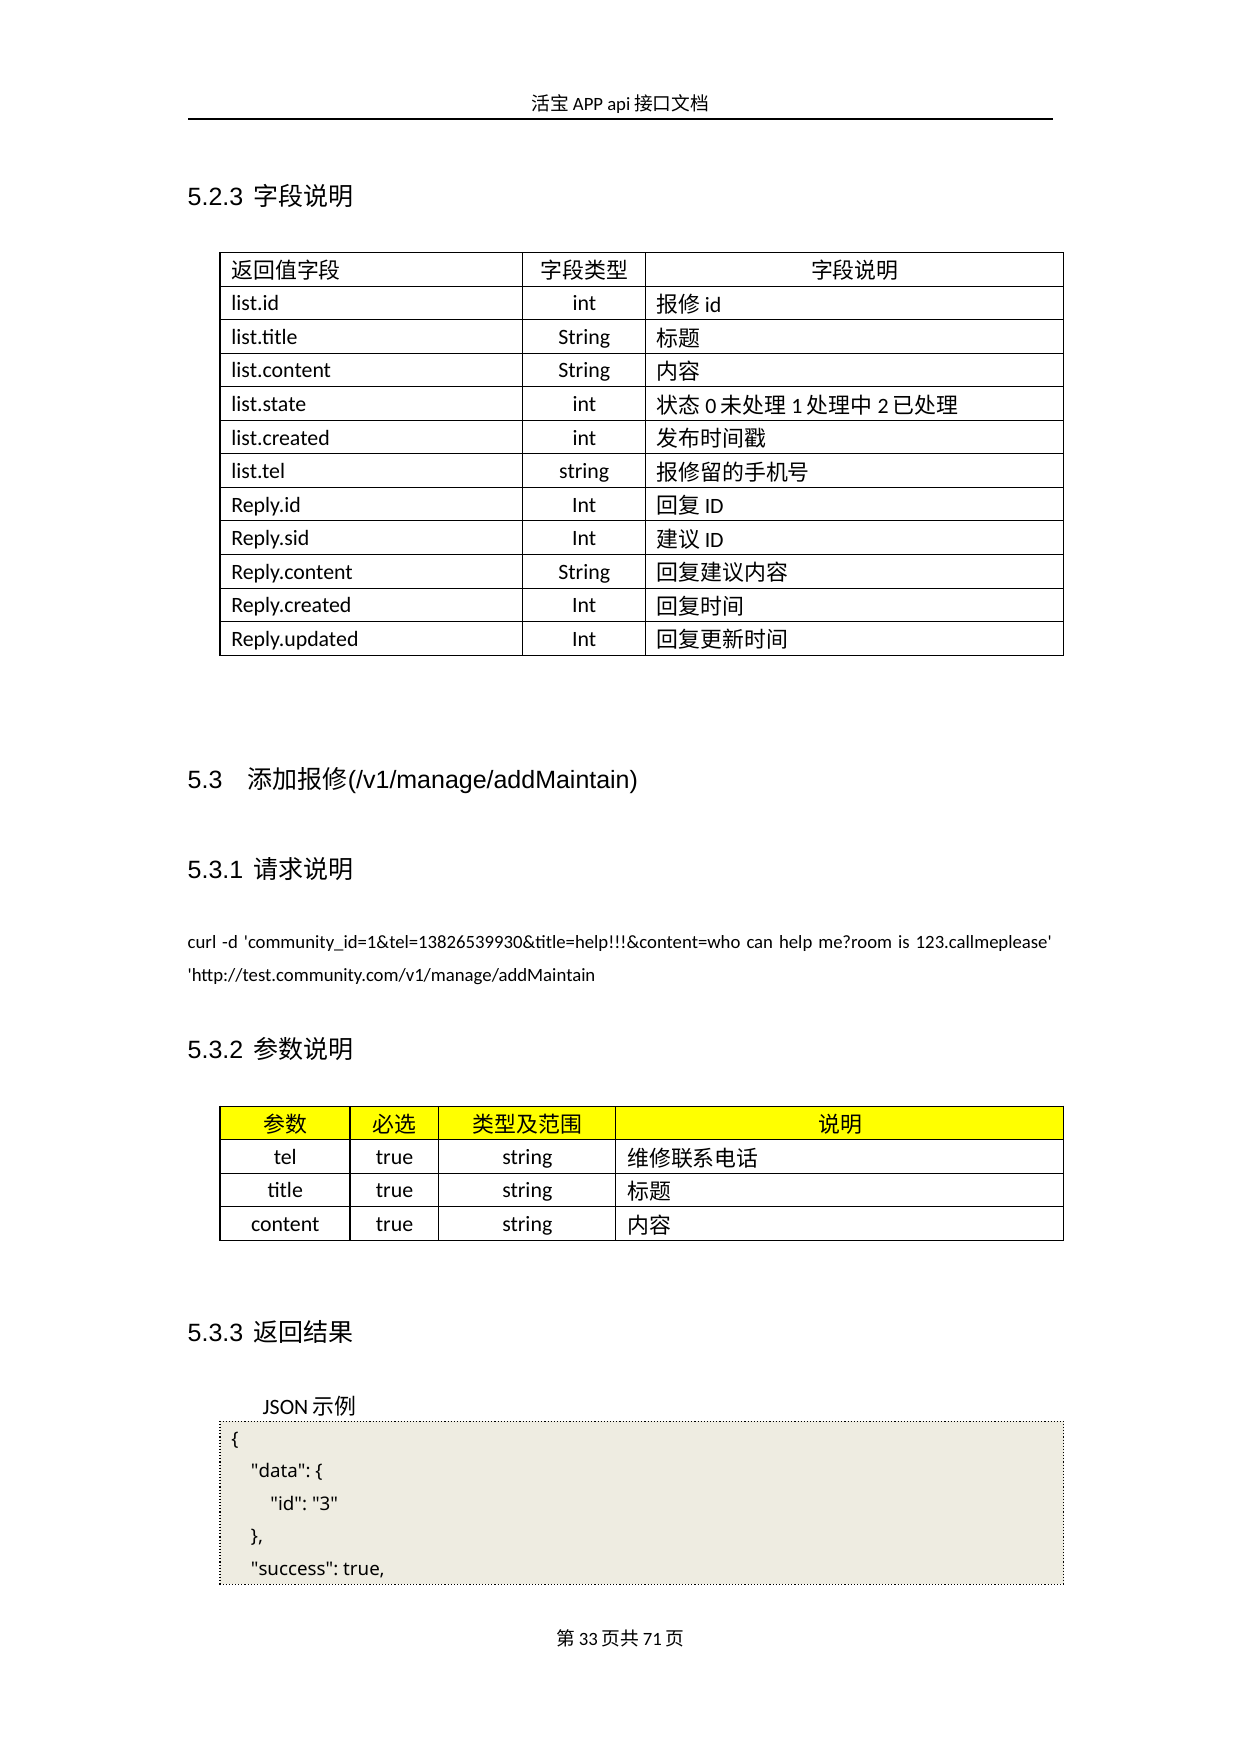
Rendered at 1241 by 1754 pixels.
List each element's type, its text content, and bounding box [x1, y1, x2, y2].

table_cell String [523, 555, 645, 587]
table_cell string [439, 1174, 615, 1206]
subtitle 参数说明 [187, 1016, 1053, 1081]
table_cell int [523, 387, 645, 420]
table_header 返回值字段 [221, 253, 522, 286]
table_cell string [439, 1207, 615, 1240]
table_cell 状态 0未处理 1处理中 2已处理 [646, 387, 1063, 420]
table_cell Reply.updated [221, 622, 522, 654]
table_header 必选 [351, 1107, 438, 1139]
subtitle 请求说明 [187, 836, 1053, 901]
table_header 参数 [221, 1107, 349, 1139]
text curl -d 'community_id=1&tel=13826539930&title=help!!!&content=who can help me?room is 123.callmeplease' 'http://test.community.com/v1/manage/addMaintain [187, 926, 1053, 991]
table_cell Reply.sid [221, 521, 522, 554]
table_cell Int [523, 488, 645, 520]
table_cell list.created [221, 421, 522, 453]
table_cell Reply.created [221, 589, 522, 621]
table_cell true [351, 1140, 438, 1173]
subtitle 字段说明 [187, 162, 1053, 227]
table_cell 回复时间 [646, 589, 1063, 621]
table_cell content [221, 1207, 349, 1240]
table_cell 回复ID [646, 488, 1063, 520]
table_cell title [221, 1174, 349, 1206]
table_cell list.content [221, 354, 522, 386]
table_header 字段说明 [646, 253, 1063, 286]
table_cell 回复更新时间 [646, 622, 1063, 654]
table_cell 维修联系电话 [616, 1140, 1063, 1173]
table_cell Reply.id [221, 488, 522, 520]
table_cell 报修留的手机号 [646, 454, 1063, 487]
table_cell Int [523, 521, 645, 554]
table_cell list.state [221, 387, 522, 420]
subtitle 返回结果 [187, 1298, 1053, 1363]
text JSON示例 [262, 1388, 1053, 1421]
table_cell String [523, 354, 645, 386]
table_cell list.title [221, 320, 522, 353]
table_cell 发布时间戳 [646, 421, 1063, 453]
table_cell 标题 [646, 320, 1063, 353]
table_header 字段类型 [523, 253, 645, 286]
table_cell Reply.content [221, 555, 522, 587]
table_cell 回复建议内容 [646, 555, 1063, 587]
table_cell 内容 [646, 354, 1063, 386]
table_cell 内容 [616, 1207, 1063, 1240]
table_cell 报修id [646, 287, 1063, 319]
table_cell int [523, 287, 645, 319]
table_cell true [351, 1174, 438, 1206]
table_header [220, 1421, 1064, 1584]
table_cell String [523, 320, 645, 353]
table_cell tel [221, 1140, 349, 1173]
table_cell Int [523, 589, 645, 621]
table_header 类型及范围 [439, 1107, 615, 1139]
table_cell 建议ID [646, 521, 1063, 554]
table_cell string [523, 454, 645, 487]
table_header 说明 [616, 1107, 1063, 1139]
subtitle 添加报修(/v1/manage/addMaintain) [187, 746, 1053, 811]
table_cell string [439, 1140, 615, 1173]
table_cell true [351, 1207, 438, 1240]
table_cell list.tel [221, 454, 522, 487]
table_cell 标题 [616, 1174, 1063, 1206]
table_cell int [523, 421, 645, 453]
table_cell list.id [221, 287, 522, 319]
table_cell Int [523, 622, 645, 654]
